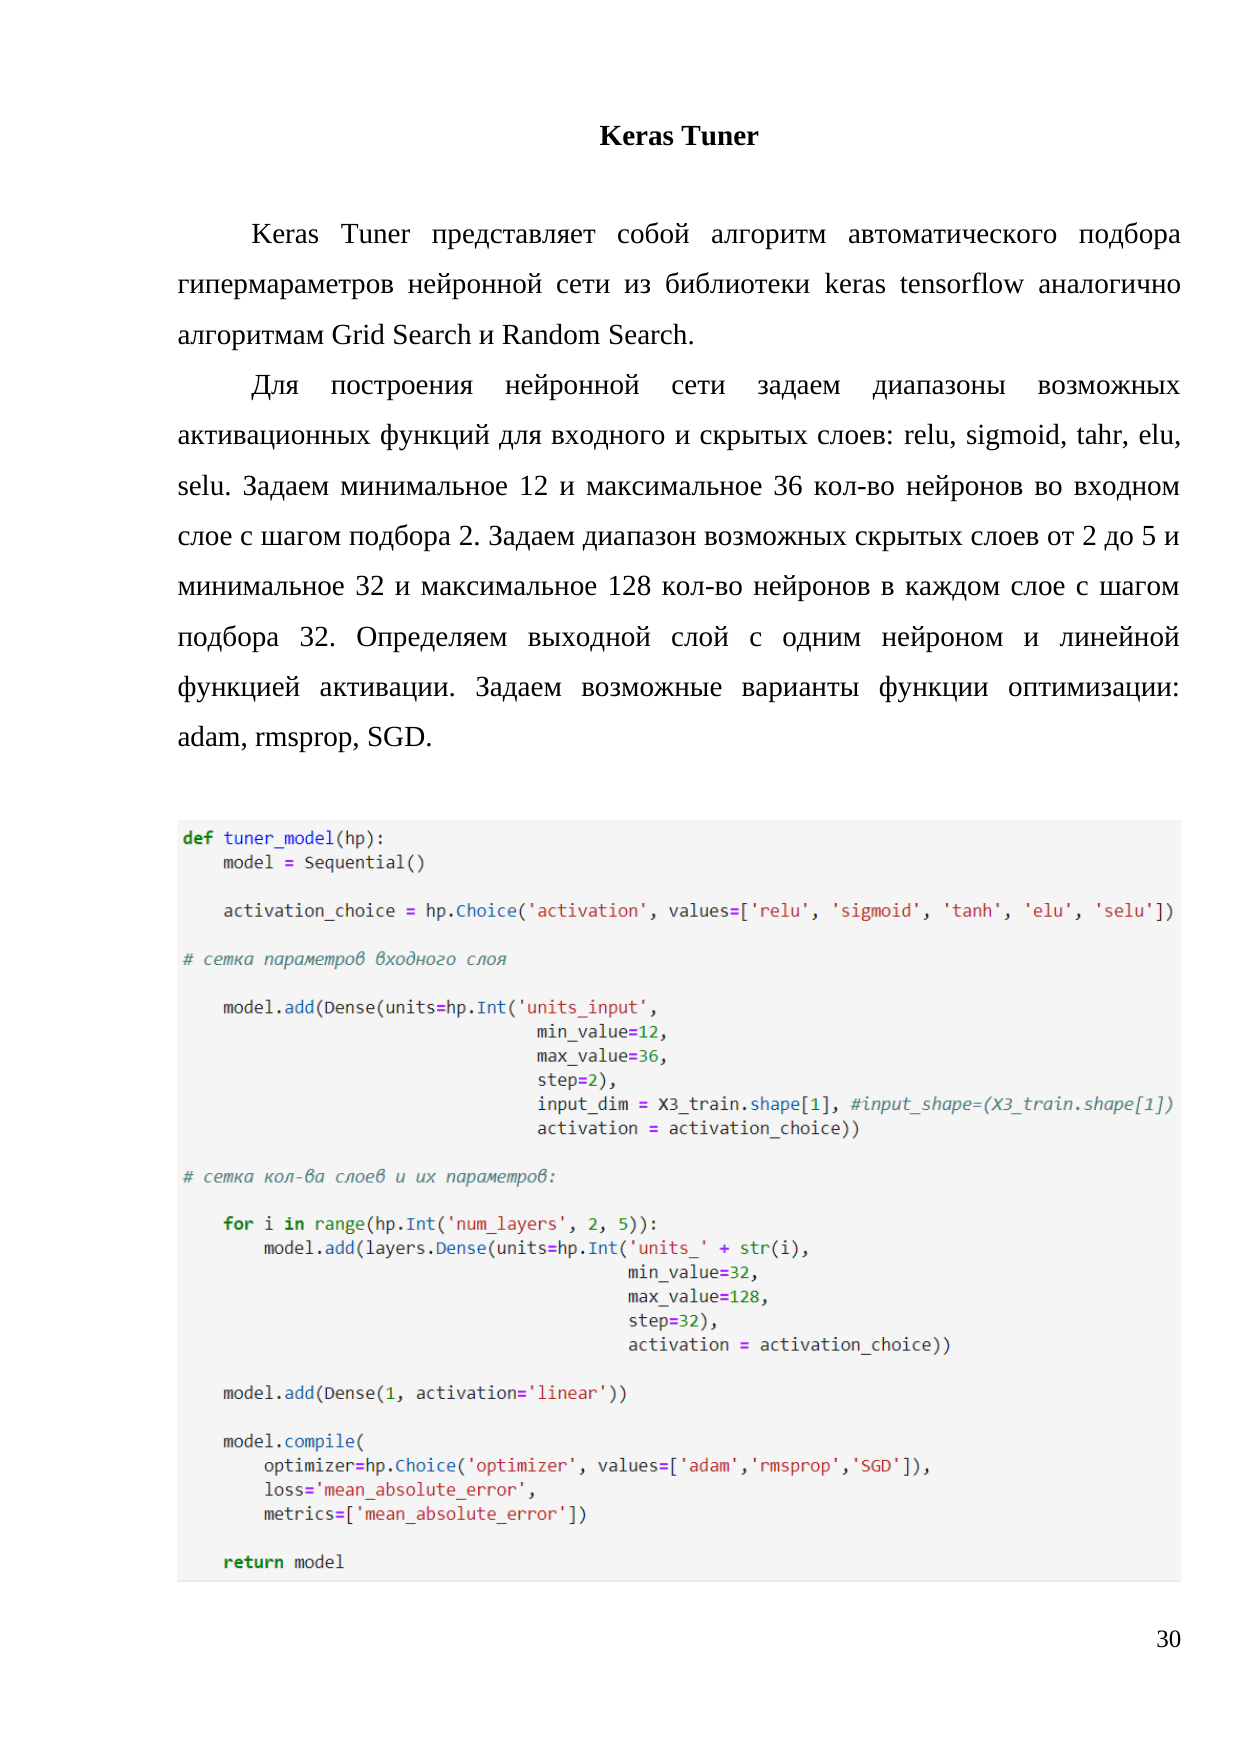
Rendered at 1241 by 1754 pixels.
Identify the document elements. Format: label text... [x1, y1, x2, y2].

subtitle Keras Tuner [177, 118, 1181, 152]
text Keras Tuner представляет собой алгоритм автоматического подбора гипермараметров нейронной сети из библиотеки keras tensorflow аналогично алгоритмам Grid Search и Random Search. [177, 216, 1181, 350]
text Для построения нейронной сети задаем диапазоны возможных активационных функций для входного и скрытых слоев: relu, sigmoid, tahr, elu, selu. Задаем минимальное 12 и максимальное 36 кол-во нейронов во входном слое с шагом подбора 2. Задаем диапазон возможных скрытых слоев от 2 до 5 и минимальное 32 и максимальное 128 кол-во нейронов в каждом слое с шагом подбора 32. Определяем выходной слой с одним нейроном и линейной функцией активации. Задаем возможные варианты функции оптимизации: adam, rmsprop, SGD. [177, 367, 1181, 753]
picture [177, 820, 1182, 1585]
